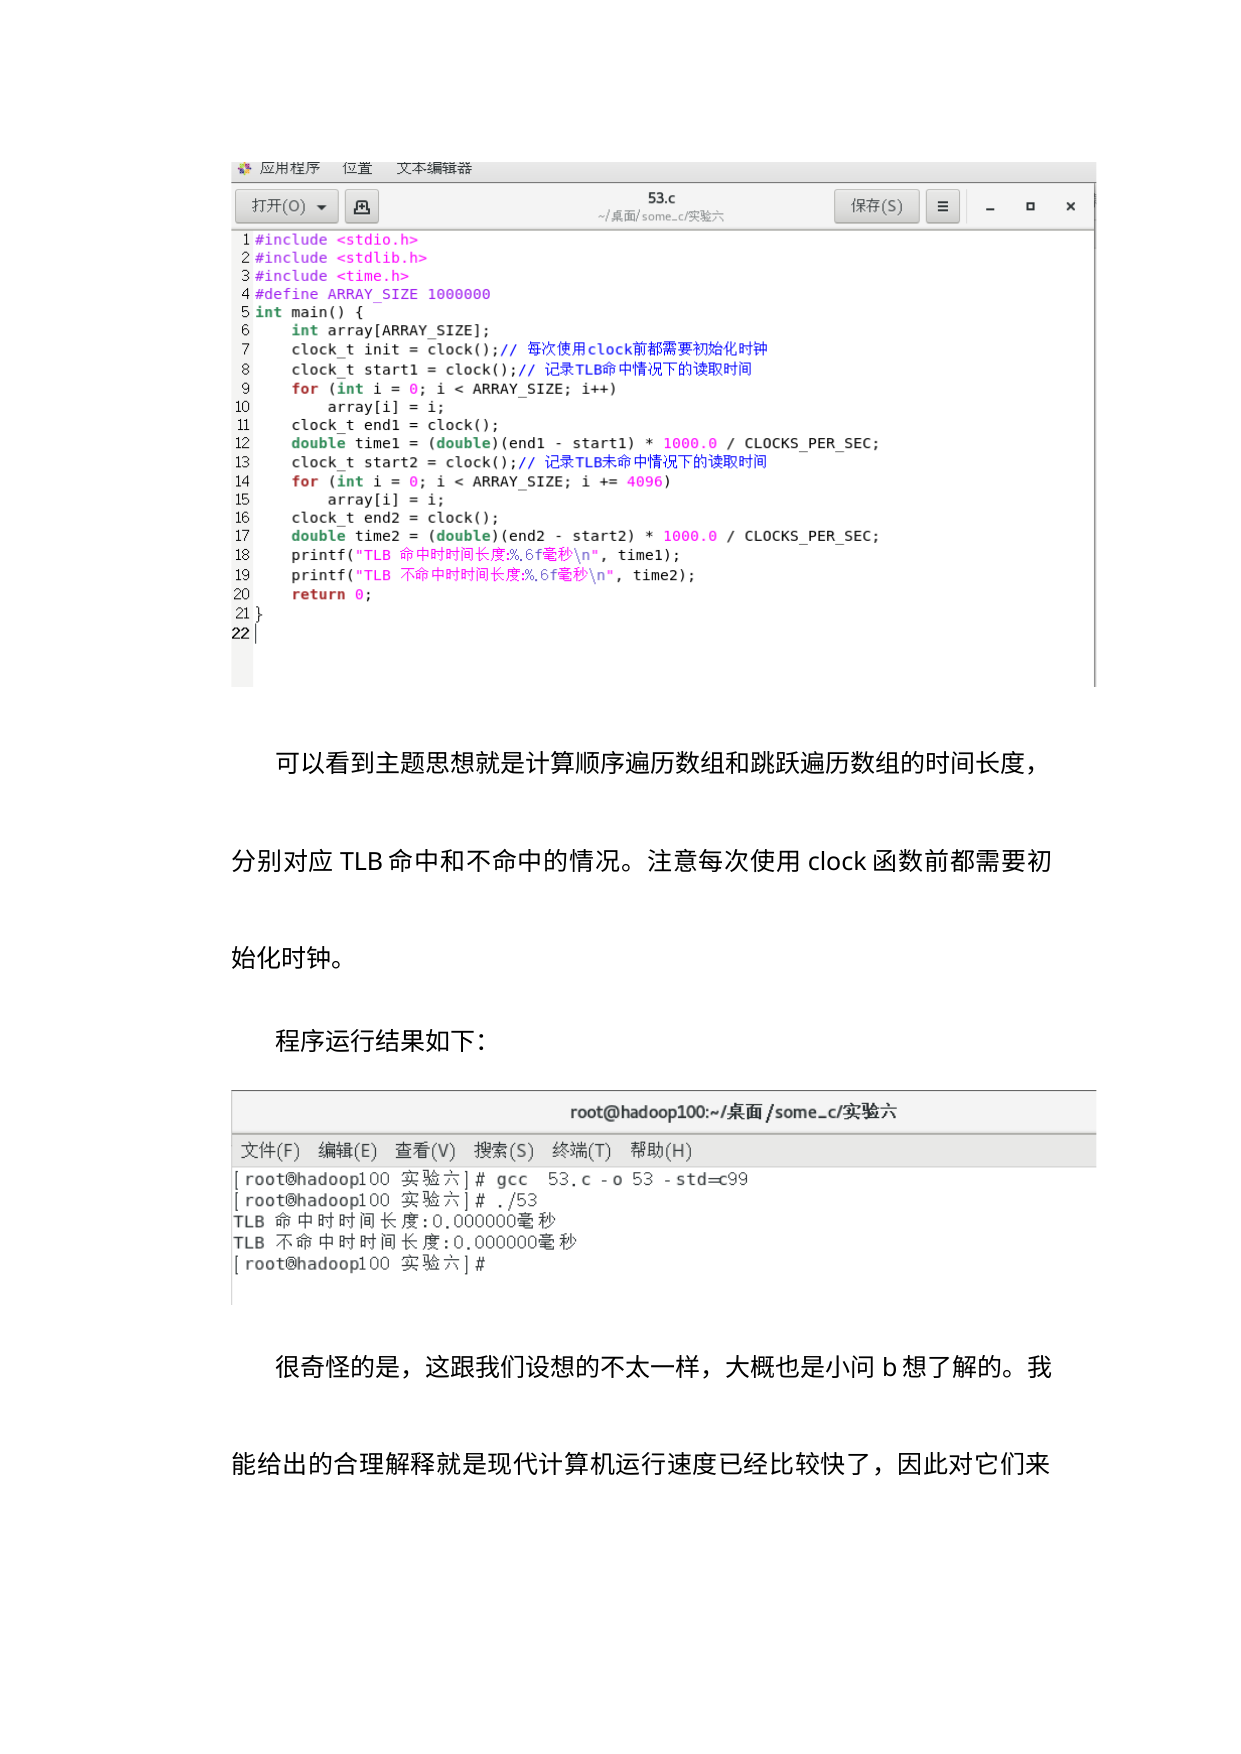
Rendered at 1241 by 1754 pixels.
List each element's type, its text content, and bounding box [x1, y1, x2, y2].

text 可以看到主题思想就是计算顺序遍历数组和跳跃遍历数组的时间长度，分别对应TLB命中和不命中的情况。注意每次使用clock函数前都需要初始化时钟。 [231, 729, 1053, 989]
picture [231, 1090, 1097, 1305]
picture [231, 162, 1097, 687]
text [231, 1333, 1053, 1496]
text 程序运行结果如下： [231, 1007, 1053, 1072]
